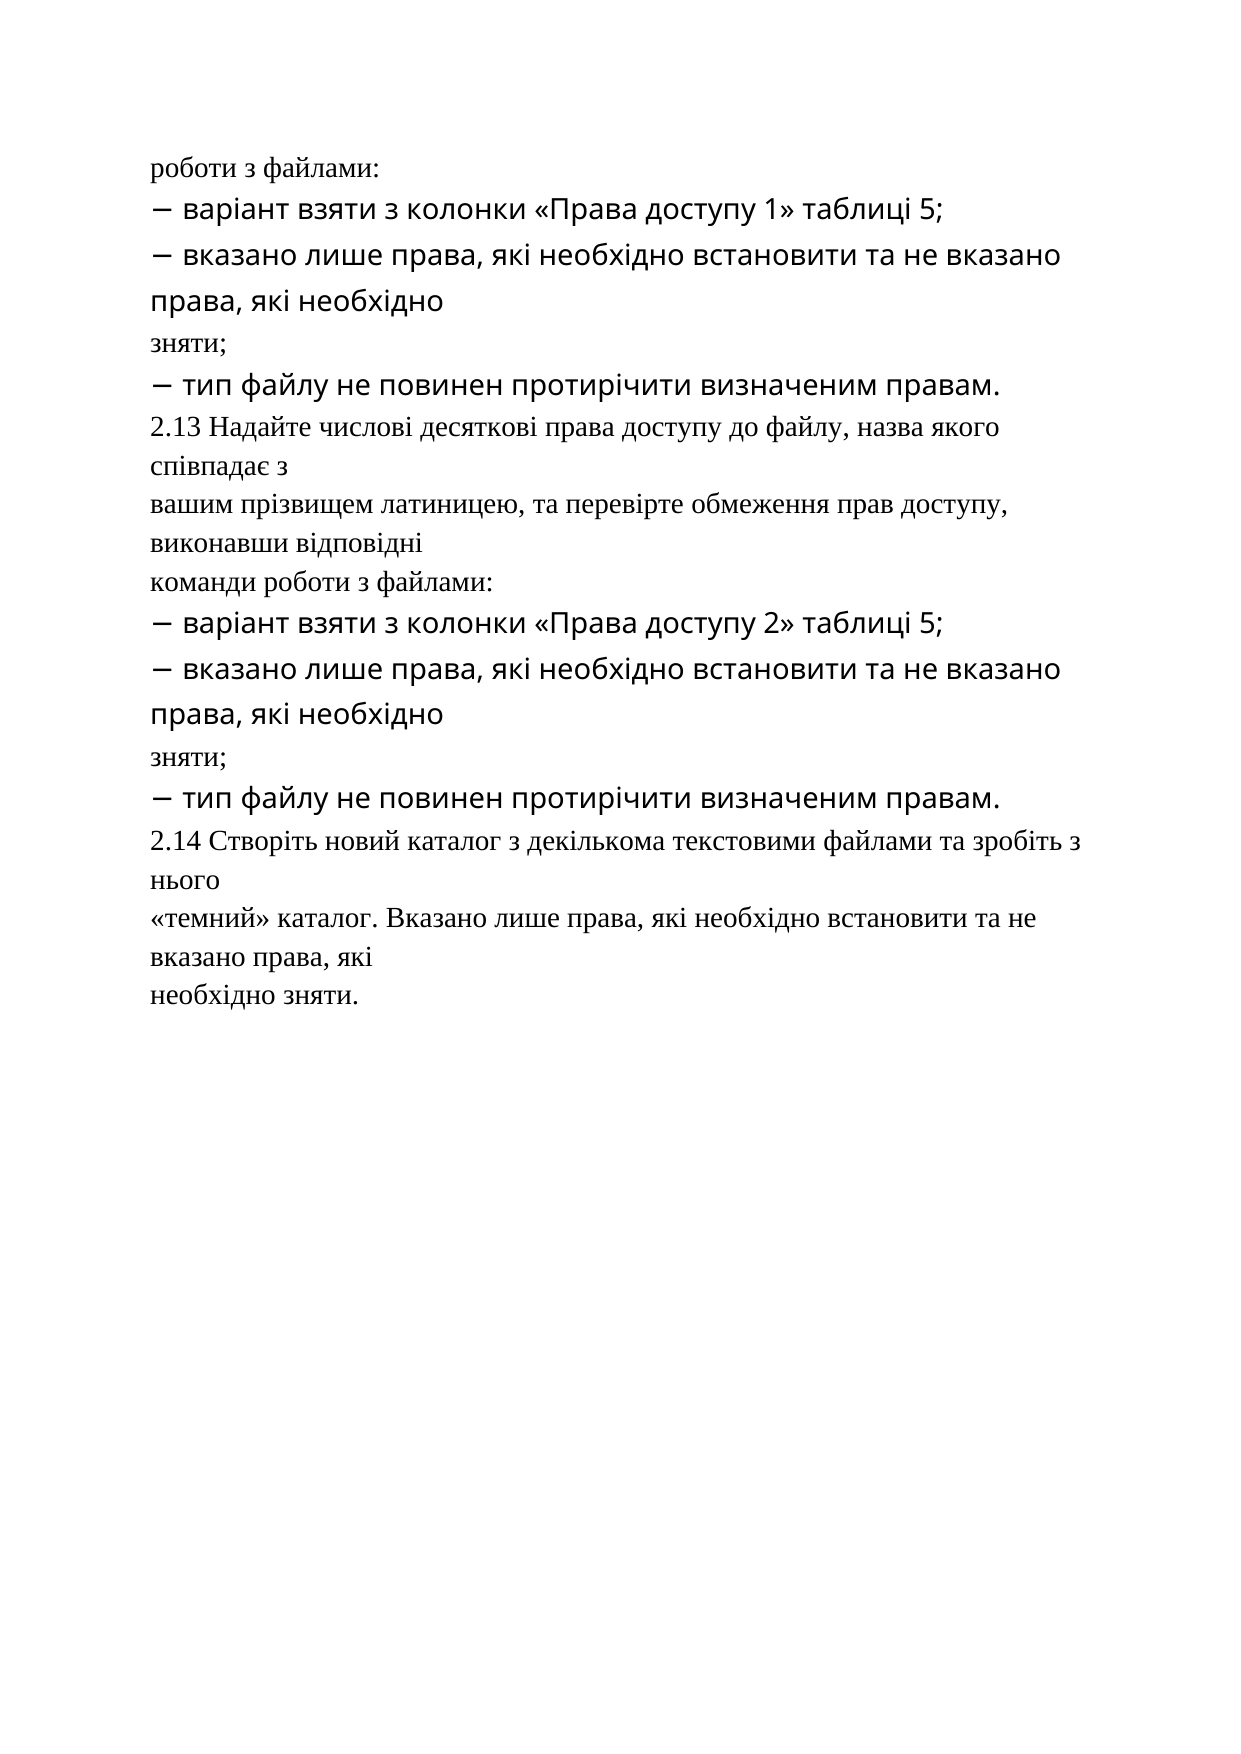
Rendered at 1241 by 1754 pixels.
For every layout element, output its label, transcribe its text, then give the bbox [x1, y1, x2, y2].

text роботи з файлами: [150, 150, 1090, 183]
text зняти; [150, 325, 1090, 359]
text вашим прізвищем латиницею, та перевірте обмеження прав доступу, виконавши відповідні [150, 487, 1090, 559]
text − варіант взяти з колонки «Права доступу 2» таблиці 5; [150, 602, 1090, 642]
text − вказано лише права, які необхідно встановити та не вказано права, які необхідно [150, 234, 1090, 319]
text 2.13 Надайте числові десяткові права доступу до файлу, назва якого співпадає з [150, 409, 1090, 482]
text − варіант взяти з колонки «Права доступу 1» таблиці 5; [150, 188, 1090, 228]
text необхідно зняти. [150, 977, 1090, 1011]
text − тип файлу не повинен протирічити визначеним правам. [150, 778, 1090, 817]
text 2.14 Створіть новий каталог з декількома текстовими файлами та зробіть з нього [150, 823, 1090, 895]
text «темний» каталог. Вказано лише права, які необхідно встановити та не вказано права, які [150, 900, 1090, 972]
text − вказано лише права, які необхідно встановити та не вказано права, які необхідно [150, 648, 1090, 733]
text команди роботи з файлами: [150, 564, 1090, 597]
text зняти; [150, 739, 1090, 773]
text − тип файлу не повинен протирічити визначеним правам. [150, 364, 1090, 404]
